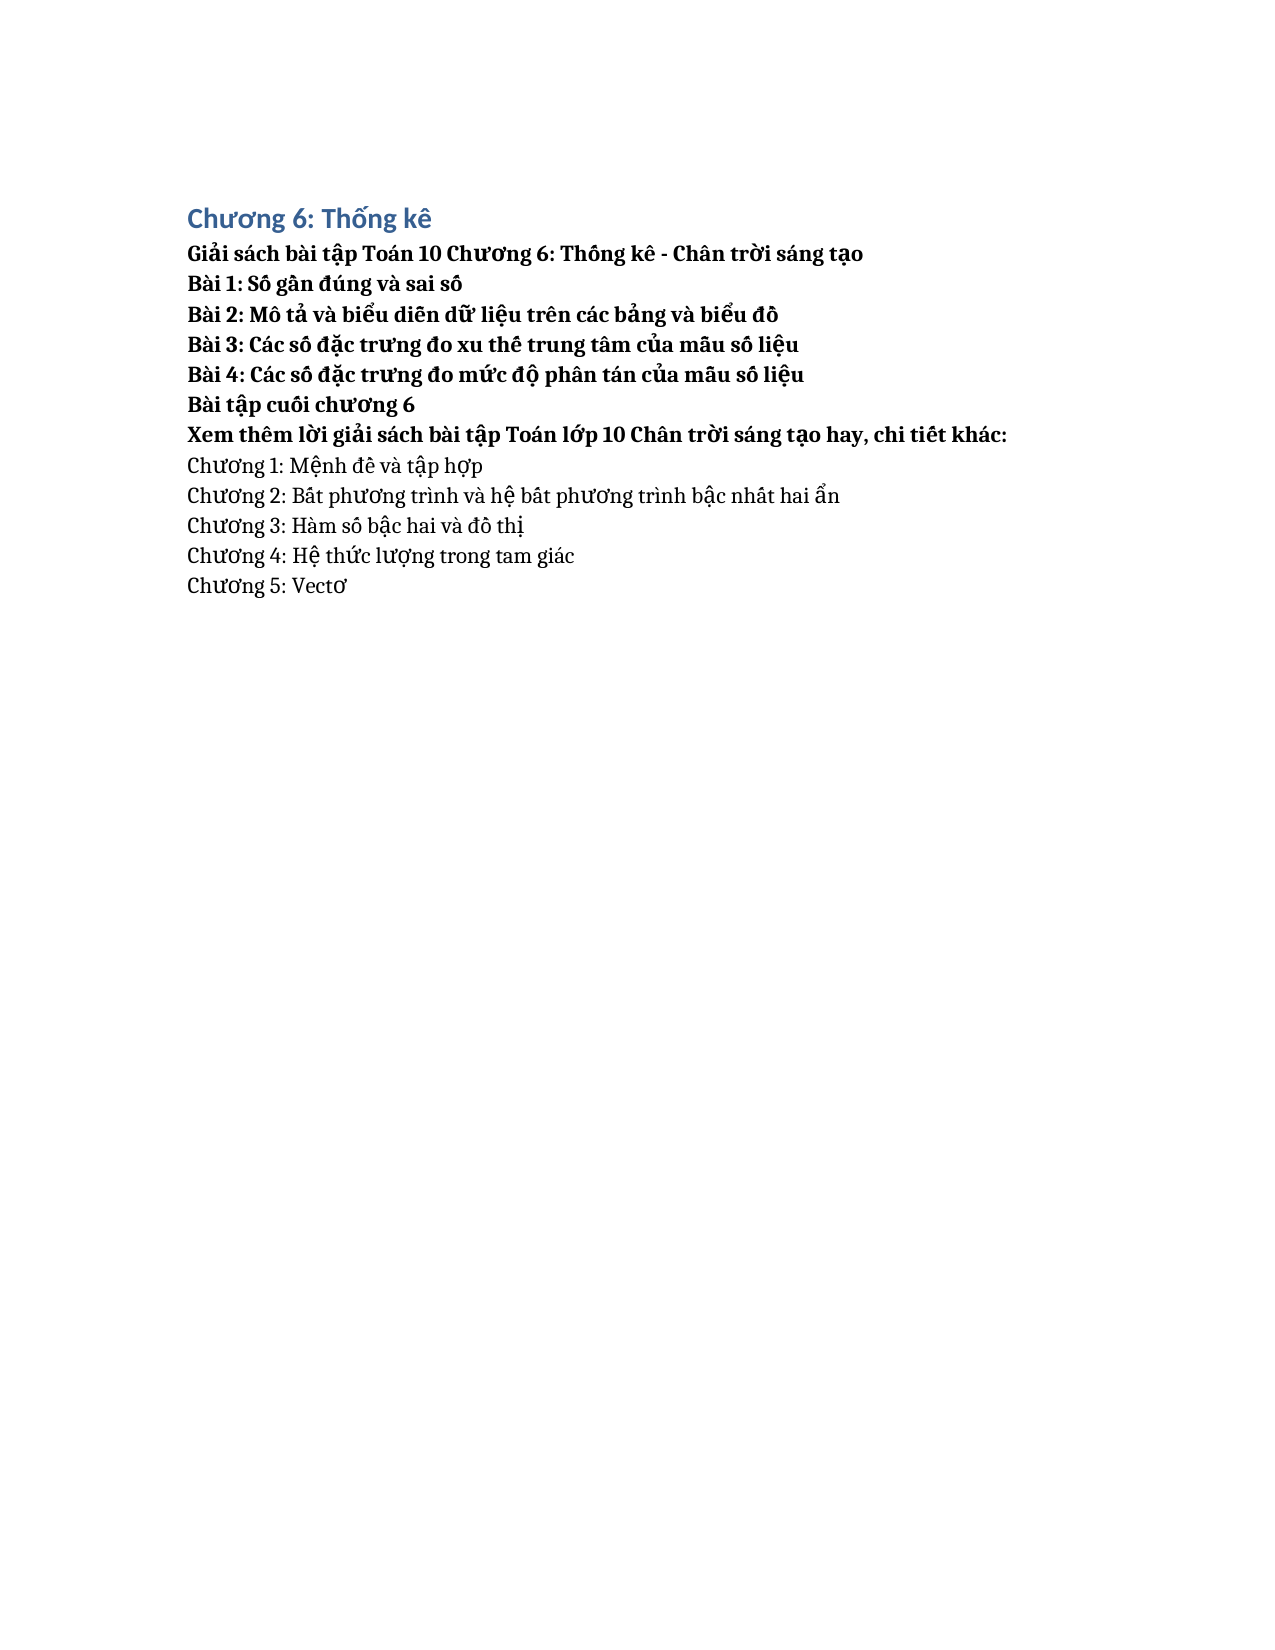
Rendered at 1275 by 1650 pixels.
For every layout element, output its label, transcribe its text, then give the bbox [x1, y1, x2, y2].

subtitle Chương 6: Thống kê [187, 200, 1087, 236]
text Giải sách bài tập Toán 10 Chương 6: Thống kê - Chân trời sáng tạo Bài 1: Số gần đúng và sai số Bài 2: Mô tả và biểu diễn dữ liệu trên các bảng và biểu đồ Bài 3: Các số đặc trưng đo xu thế trung tâm của mẫu số liệu Bài 4: Các số đặc trưng đo mức độ phân tán của mẫu số liệu Bài tập cuối chương 6 Xem thêm lời giải sách bài tập Toán lớp 10 Chân trời sáng tạo hay, chi tiết khác: Chương 1: Mệnh đề và tập hợp Chương 2: Bất phương trình và hệ bất phương trình bậc nhất hai ẩn Chương 3: Hàm số bậc hai và đồ thị Chương 4: Hệ thức lượng trong tam giác Chương 5: Vectơ [187, 241, 1087, 630]
